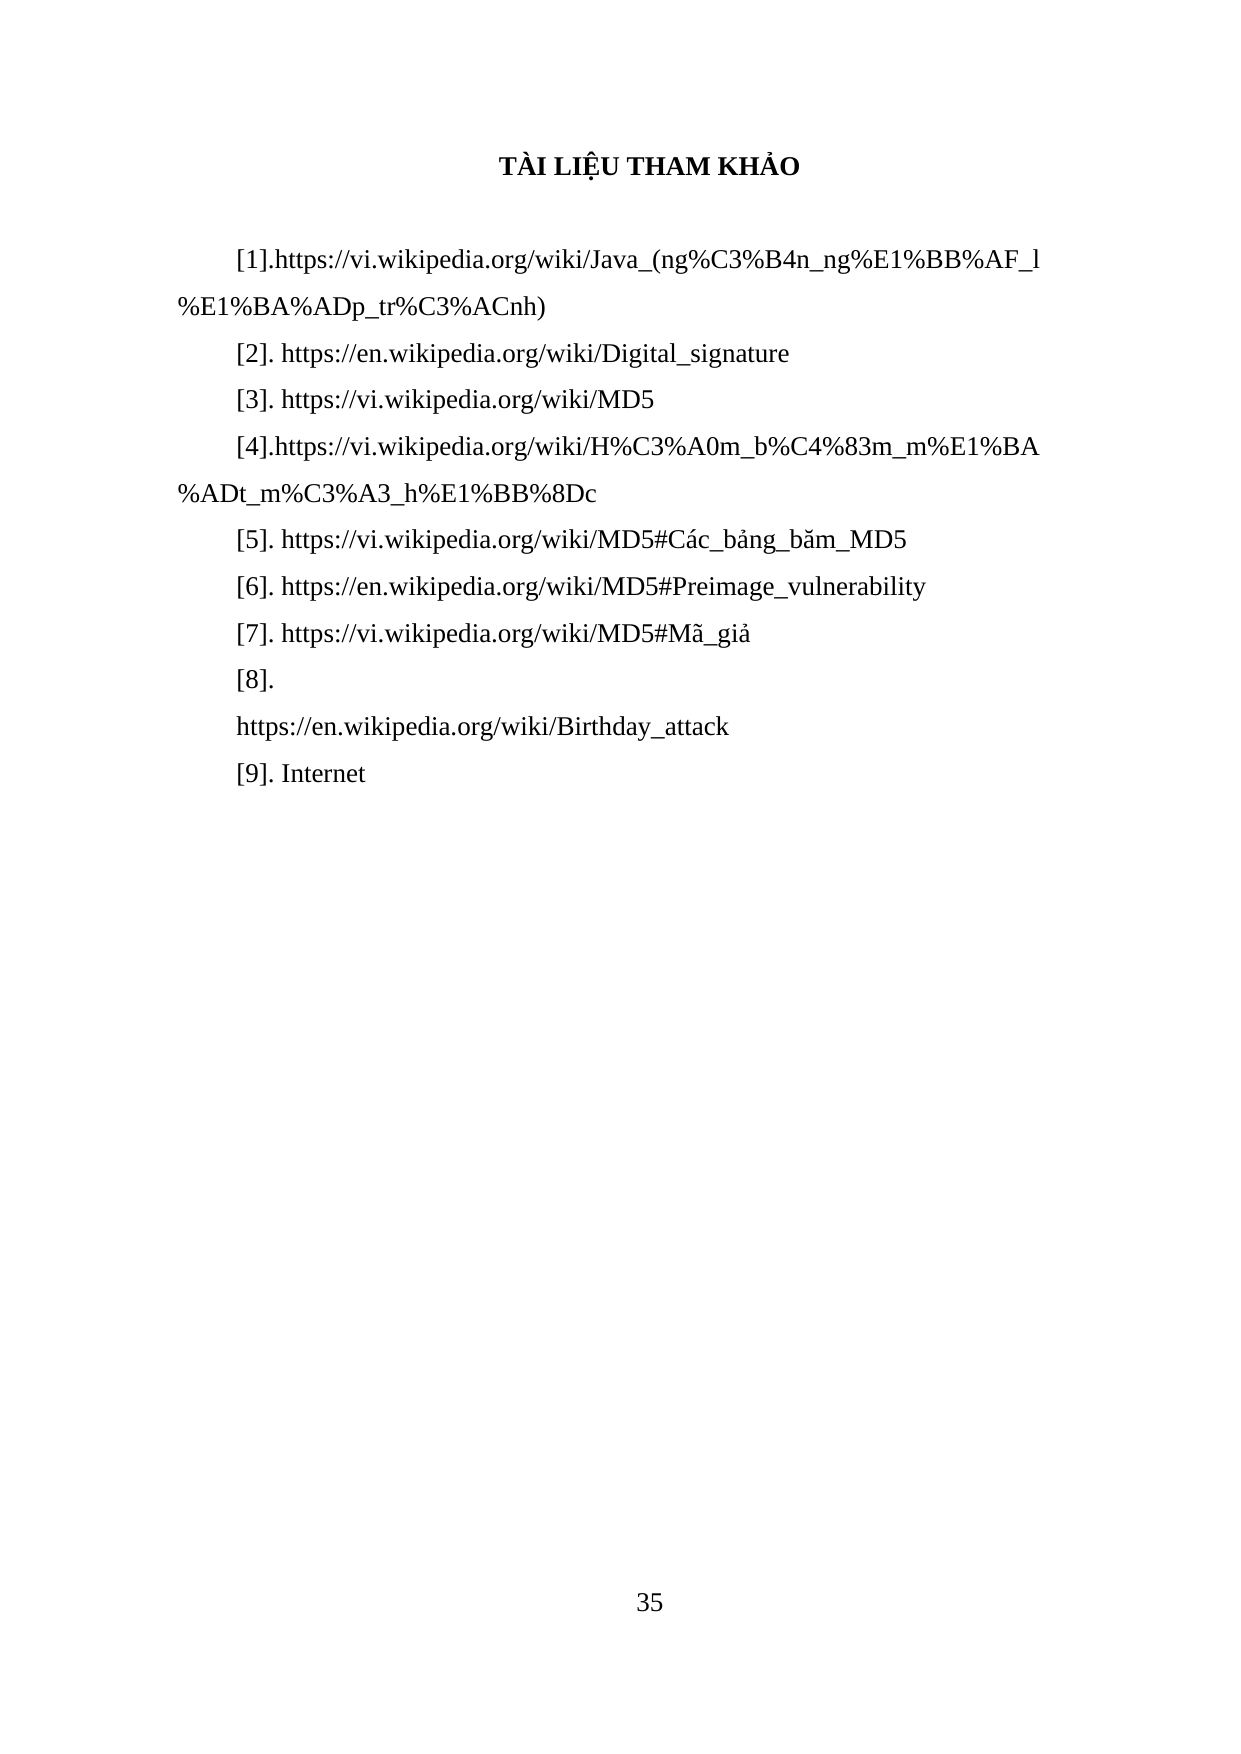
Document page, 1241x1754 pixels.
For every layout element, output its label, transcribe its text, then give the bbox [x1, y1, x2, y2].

list [3]. https://vi.wikipedia.org/wiki/MD5 [177, 383, 1122, 414]
subtitle TÀI LIỆU THAM KHẢO [177, 150, 1122, 181]
list [7]. https://vi.wikipedia.org/wiki/MD5#Mã_giả [177, 617, 1122, 648]
list [2]. https://en.wikipedia.org/wiki/Digital_signature [177, 337, 1122, 368]
list [4].https://vi.wikipedia.org/wiki/H%C3%A0m_b%C4%83m_m%E1%BA%ADt_m%C3%A3_h%E1%BB%8Dc [177, 430, 1122, 508]
list [9]. Internet [177, 757, 1122, 788]
list [8]. [177, 663, 1122, 694]
list [1].https://vi.wikipedia.org/wiki/Java_(ng%C3%B4n_ng%E1%BB%AF_l%E1%BA%ADp_tr%C3%ACnh) [177, 243, 1122, 321]
list [6]. https://en.wikipedia.org/wiki/MD5#Preimage_vulnerability [177, 570, 1122, 601]
list https://en.wikipedia.org/wiki/Birthday_attack [177, 710, 1122, 741]
list [5]. https://vi.wikipedia.org/wiki/MD5#Các_bảng_băm_MD5 [177, 523, 1122, 554]
